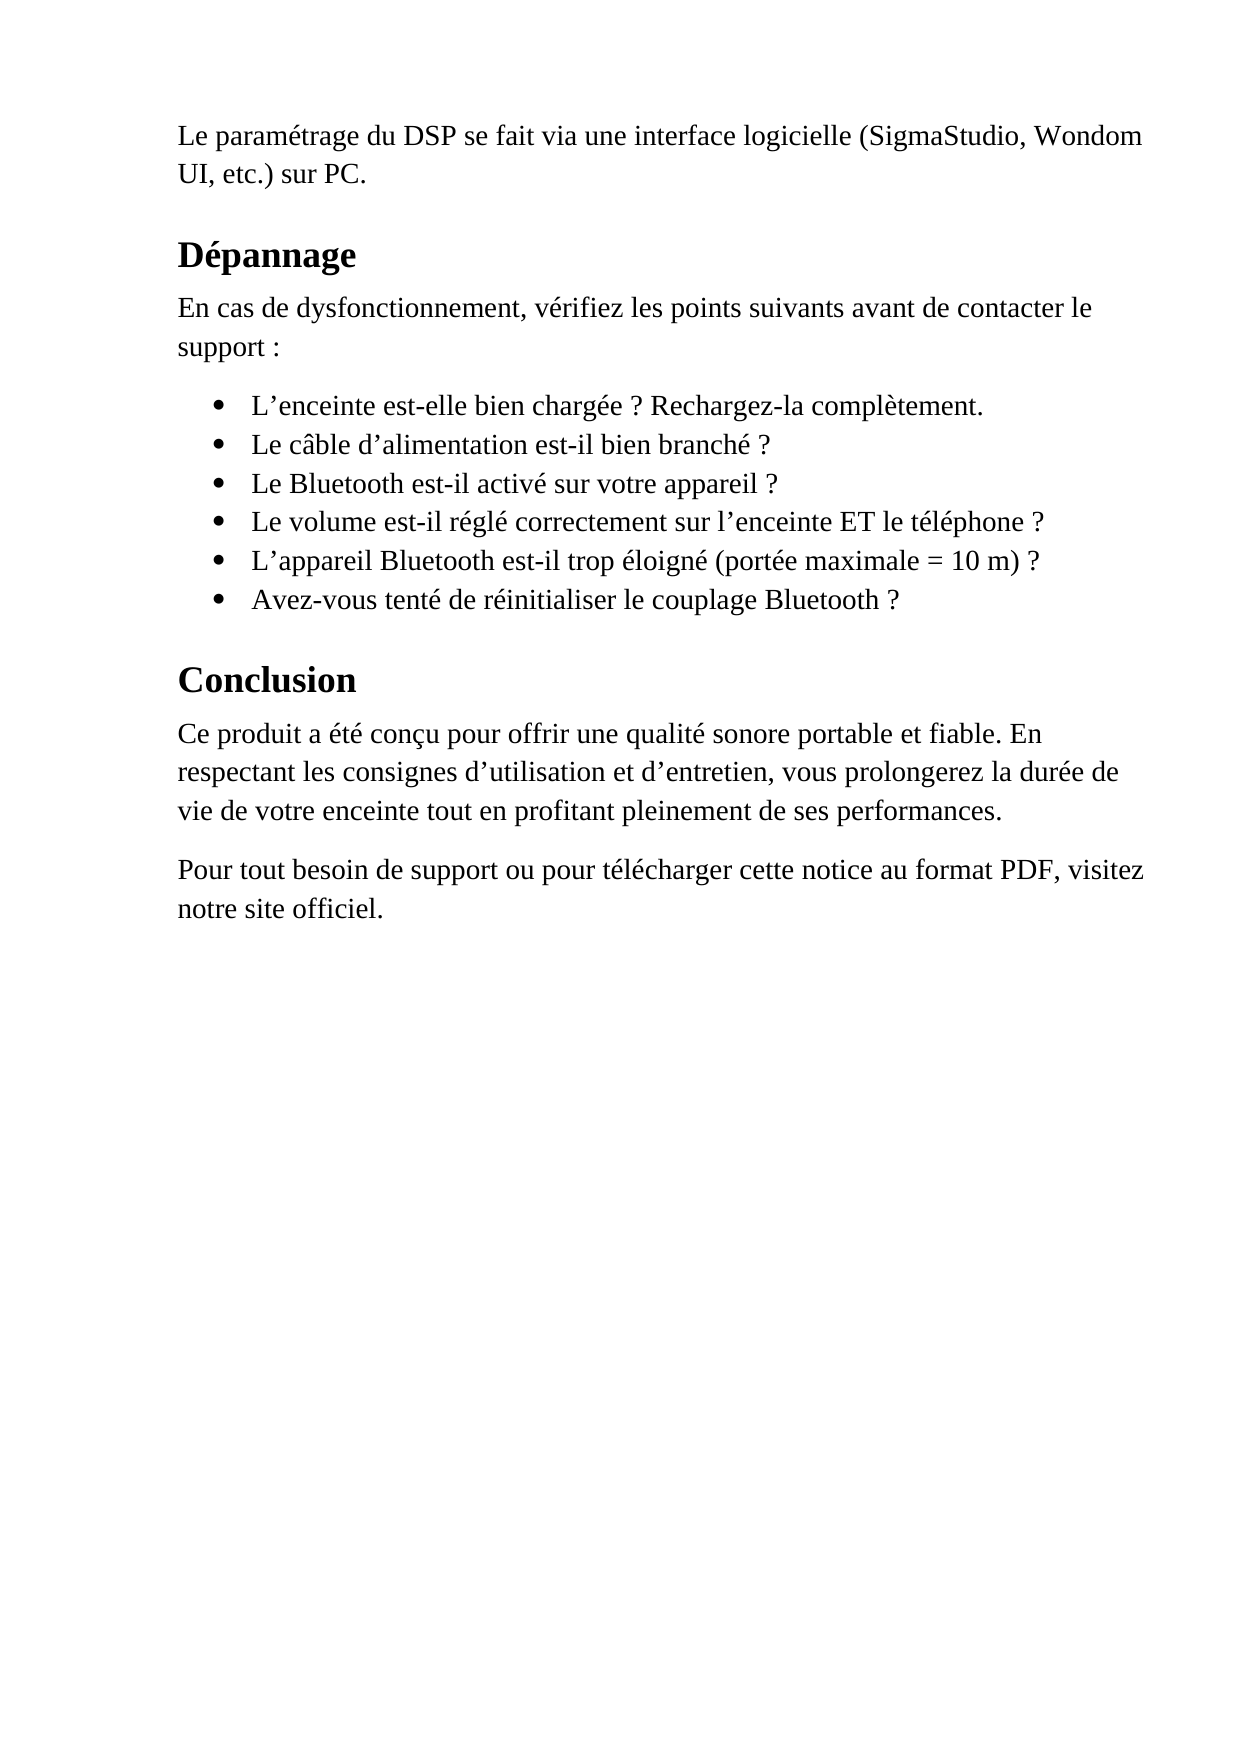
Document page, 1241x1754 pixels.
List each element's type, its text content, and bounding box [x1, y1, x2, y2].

list Avez-vous tenté de réinitialiser le couplage Bluetooth ? [213, 582, 1152, 615]
list L’enceinte est-elle bien chargée ? Rechargez-la complètement. [213, 388, 1152, 422]
text Ce produit a été conçu pour offrir une qualité sonore portable et fiable. En respectant les consignes d’utilisation et d’entretien, vous prolongerez la durée de vie de votre enceinte tout en profitant pleinement de ses performances. [177, 716, 1152, 826]
text Pour tout besoin de support ou pour télécharger cette notice au format PDF, visitez notre site officiel. [177, 852, 1152, 924]
list Le câble d’alimentation est-il bien branché ? [213, 427, 1152, 461]
text Le paramétrage du DSP se fait via une interface logicielle (SigmaStudio, Wondom UI, etc.) sur PC. [177, 118, 1152, 190]
list Le Bluetooth est-il activé sur votre appareil ? [213, 466, 1152, 499]
subtitle Conclusion [177, 658, 1152, 701]
subtitle Dépannage [177, 233, 1152, 276]
list L’appareil Bluetooth est-il trop éloigné (portée maximale = 10 m) ? [213, 543, 1152, 577]
text En cas de dysfonctionnement, vérifiez les points suivants avant de contacter le support : [177, 291, 1152, 363]
list Le volume est-il réglé correctement sur l’enceinte ET le téléphone ? [213, 504, 1152, 538]
